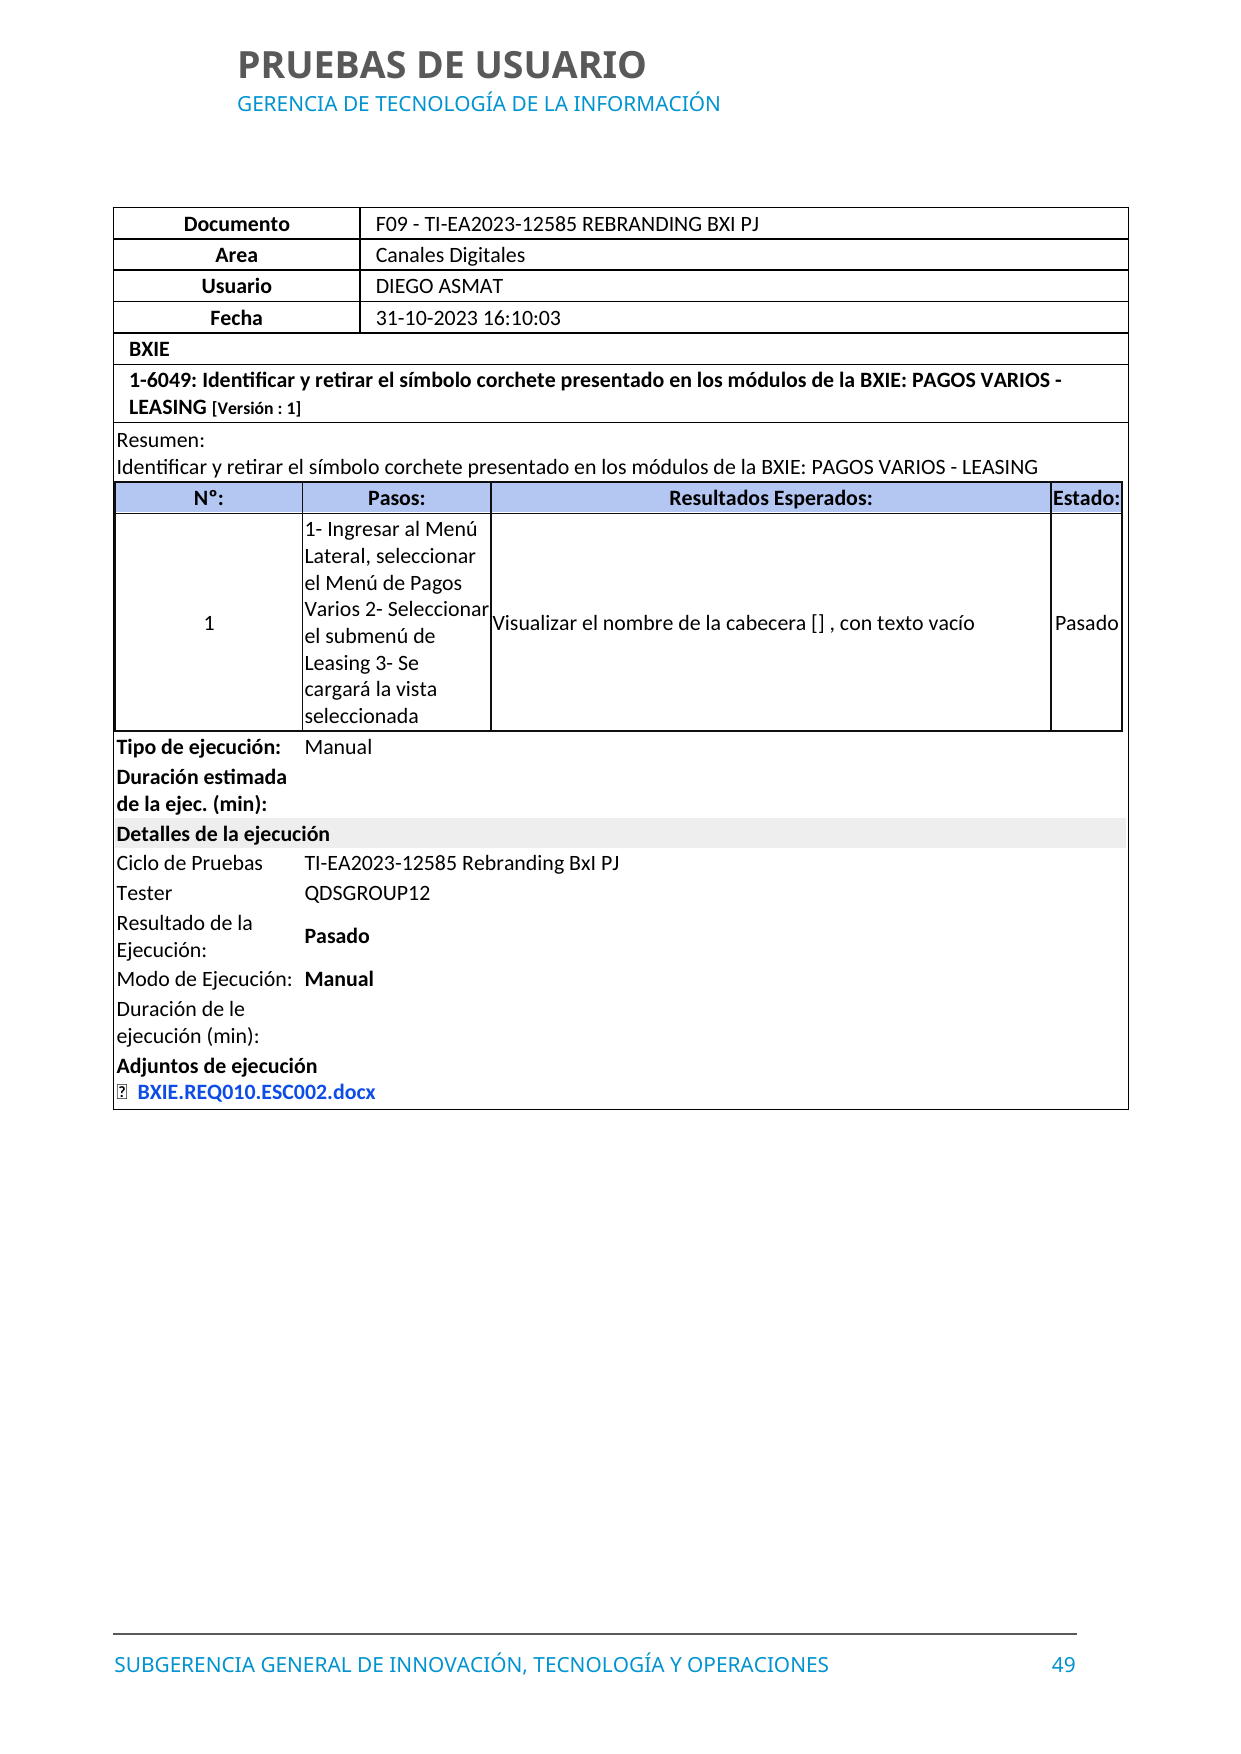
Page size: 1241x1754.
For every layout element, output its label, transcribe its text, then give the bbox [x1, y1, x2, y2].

table_cell [114, 423, 1128, 1108]
table_cell Usuario [114, 271, 359, 301]
table_header F09 - TI-EA2023-12585 REBRANDING BXI PJ [361, 208, 1128, 238]
table_cell Fecha [114, 302, 359, 332]
table_cell Canales Digitales [361, 240, 1128, 269]
table_cell DIEGO ASMAT [361, 271, 1128, 301]
table_cell 1-6049: Identificar y retirar el símbolo corchete presentado en los módulos de la BXIE: PAGOS VARIOS - LEASING [Versión : 1] [114, 365, 1128, 421]
table_cell 31-10-2023 16:10:03 [361, 302, 1128, 332]
table_cell BXIE [114, 334, 1128, 363]
table_header Documento [114, 208, 359, 238]
table_cell Area [114, 240, 359, 269]
